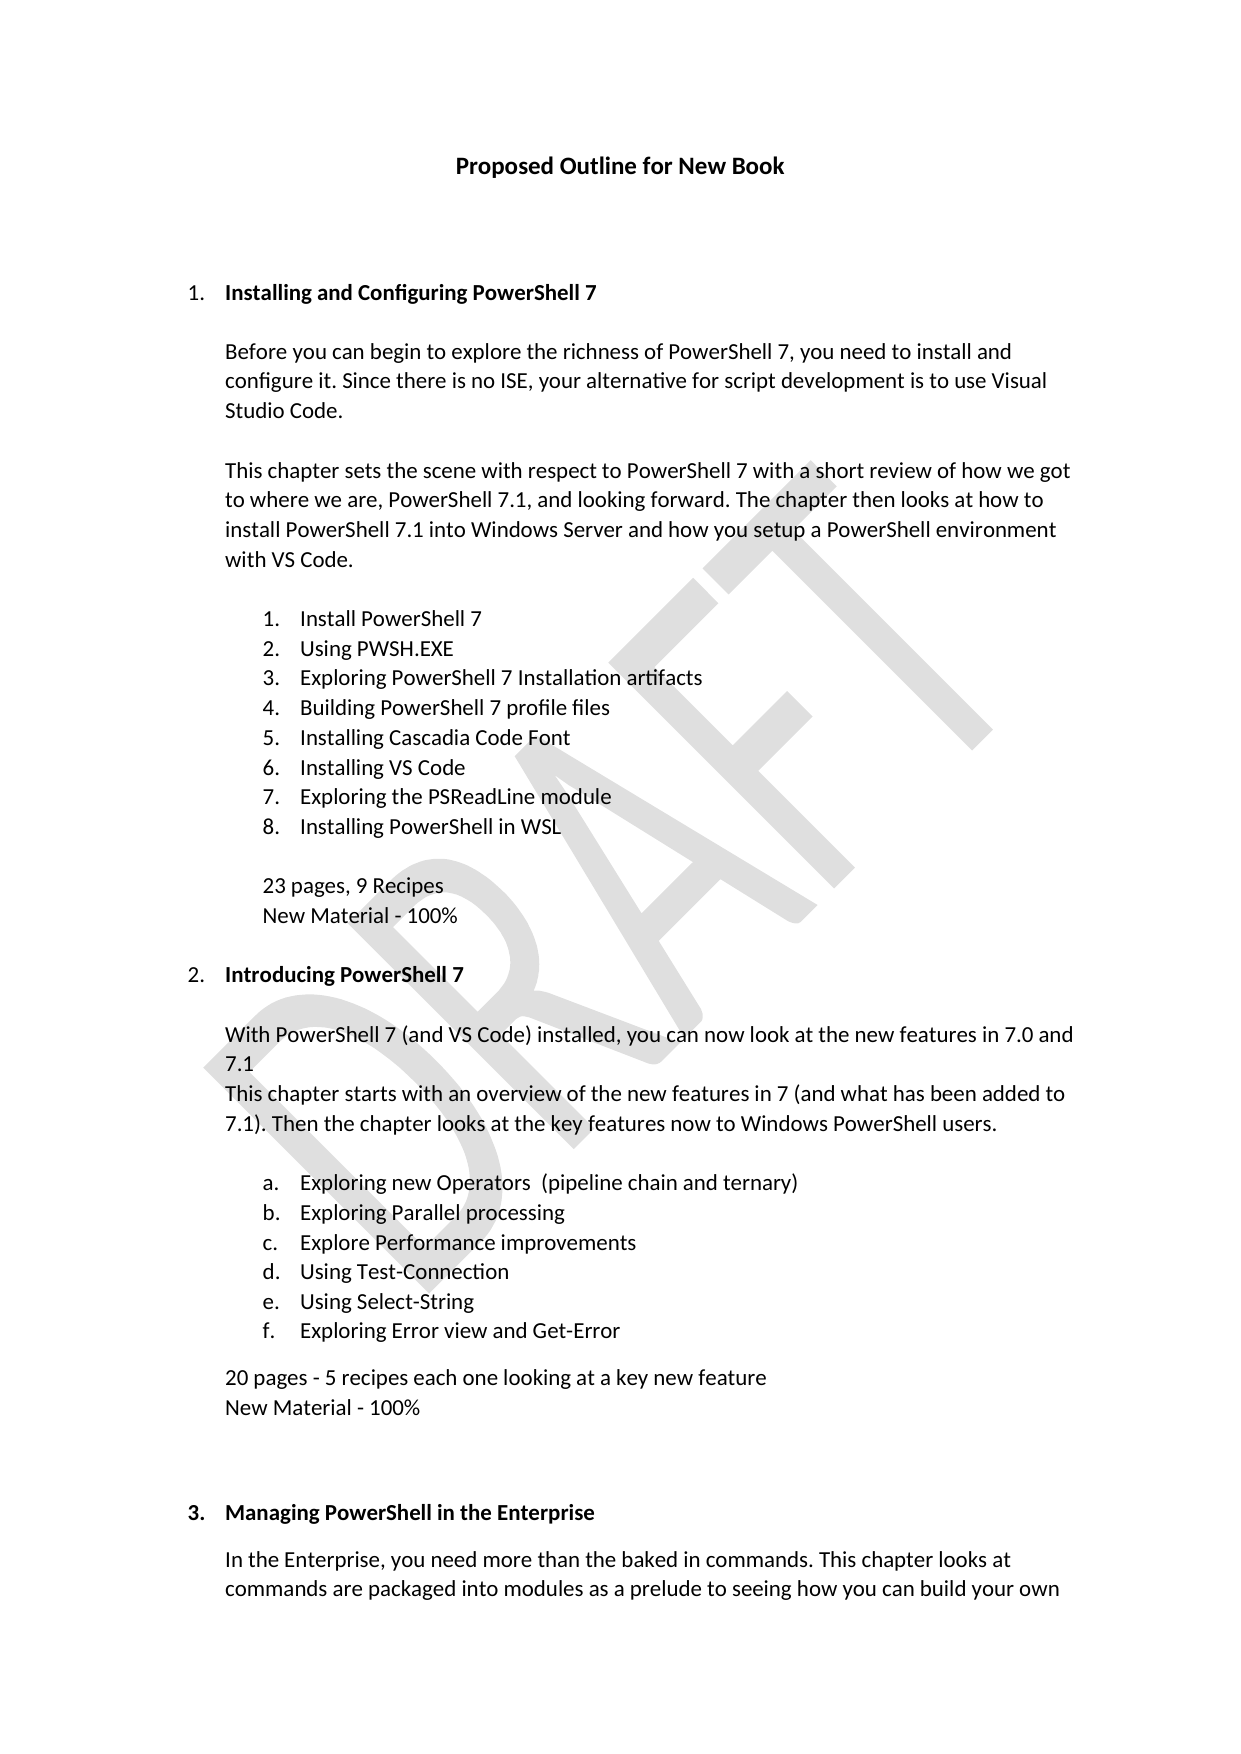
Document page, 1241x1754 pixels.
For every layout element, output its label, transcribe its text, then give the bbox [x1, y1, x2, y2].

list With PowerShell 7 (and VS Code) installed, you can now look at the new features in 7.0 and 7.1 [225, 1020, 1090, 1077]
text 20 pages - 5 recipes each one looking at a key new feature New Material - 100% [225, 1363, 1090, 1421]
list Installing VS Code [262, 753, 1090, 781]
list Exploring Parallel processing [262, 1198, 1090, 1226]
list Exploring the PSReadLine module [262, 782, 1090, 810]
list Explore Performance improvements [262, 1228, 1090, 1256]
list Before you can begin to explore the richness of PowerShell 7, you need to install and configure it. Since there is no ISE, your alternative for script development is to use Visual Studio Code. [225, 337, 1090, 424]
list Exploring PowerShell 7 Installation artifacts [262, 663, 1090, 692]
list Using PWSH.EXE [262, 634, 1090, 662]
list Introducing PowerShell 7 [187, 960, 1090, 1018]
list Using Select-String [262, 1287, 1090, 1315]
list This chapter starts with an overview of the new features in 7 (and what has been added to 7.1). Then the chapter looks at the key features now to Windows PowerShell users. [225, 1079, 1090, 1137]
list Using Test-Connection [262, 1257, 1090, 1285]
list Install PowerShell 7 [262, 604, 1090, 632]
list install PowerShell 7.1 into Windows Server and how you setup a PowerShell environment with VS Code. [225, 515, 1090, 573]
list Installing Cascadia Code Font [262, 723, 1090, 751]
list Building PowerShell 7 profile files [262, 693, 1090, 721]
list Exploring Error view and Get-Error [262, 1317, 1090, 1345]
list Installing and Configuring PowerShell 7 [187, 278, 1090, 335]
list This chapter sets the scene with respect to PowerShell 7 with a short review of how we got to where we are, PowerShell 7.1, and looking forward. The chapter then looks at how to [225, 456, 1090, 513]
list Installing PowerShell in WSL [262, 812, 1090, 840]
list 23 pages, 9 Recipes New Material - 100% [262, 871, 1090, 929]
list Managing PowerShell in the Enterprise [187, 1498, 1090, 1526]
text Proposed Outline for New Book [150, 150, 1090, 181]
list Exploring new Operators (pipeline chain and ternary) [262, 1168, 1090, 1196]
